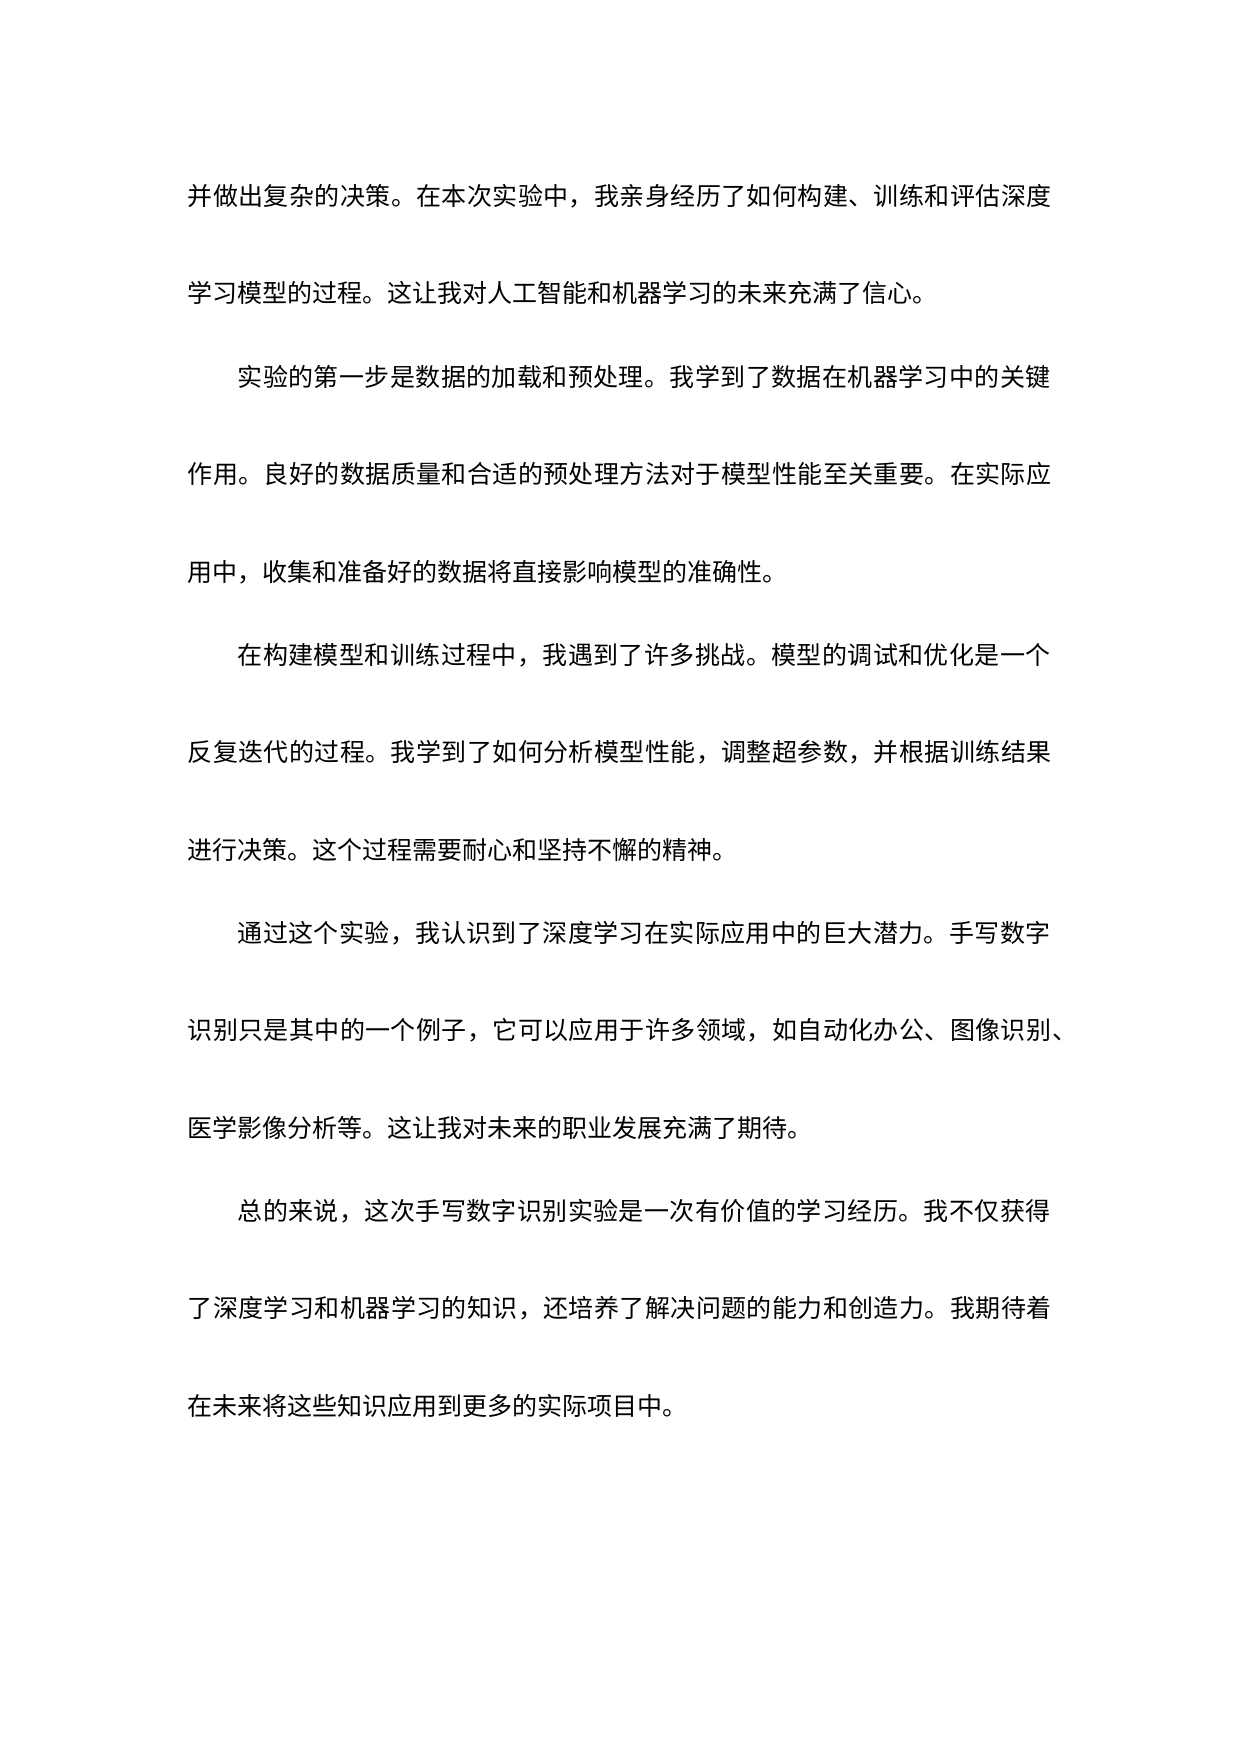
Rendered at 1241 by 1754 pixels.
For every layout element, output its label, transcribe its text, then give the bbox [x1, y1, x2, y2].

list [187, 162, 1053, 324]
list 在构建模型和训练过程中，我遇到了许多挑战。模型的调试和优化是一个反复迭代的过程。我学到了如何分析模型性能，调整超参数，并根据训练结果进行决策。这个过程需要耐心和坚持不懈的精神。 [187, 621, 1053, 881]
list 总的来说，这次手写数字识别实验是一次有价值的学习经历。我不仅获得了深度学习和机器学习的知识，还培养了解决问题的能力和创造力。我期待着在未来将这些知识应用到更多的实际项目中。 [187, 1177, 1053, 1437]
list 实验的第一步是数据的加载和预处理。我学到了数据在机器学习中的关键作用。良好的数据质量和合适的预处理方法对于模型性能至关重要。在实际应用中，收集和准备好的数据将直接影响模型的准确性。 [187, 343, 1053, 603]
list 通过这个实验，我认识到了深度学习在实际应用中的巨大潜力。手写数字识别只是其中的一个例子，它可以应用于许多领域，如自动化办公、图像识别、医学影像分析等。这让我对未来的职业发展充满了期待。 [187, 899, 1053, 1159]
